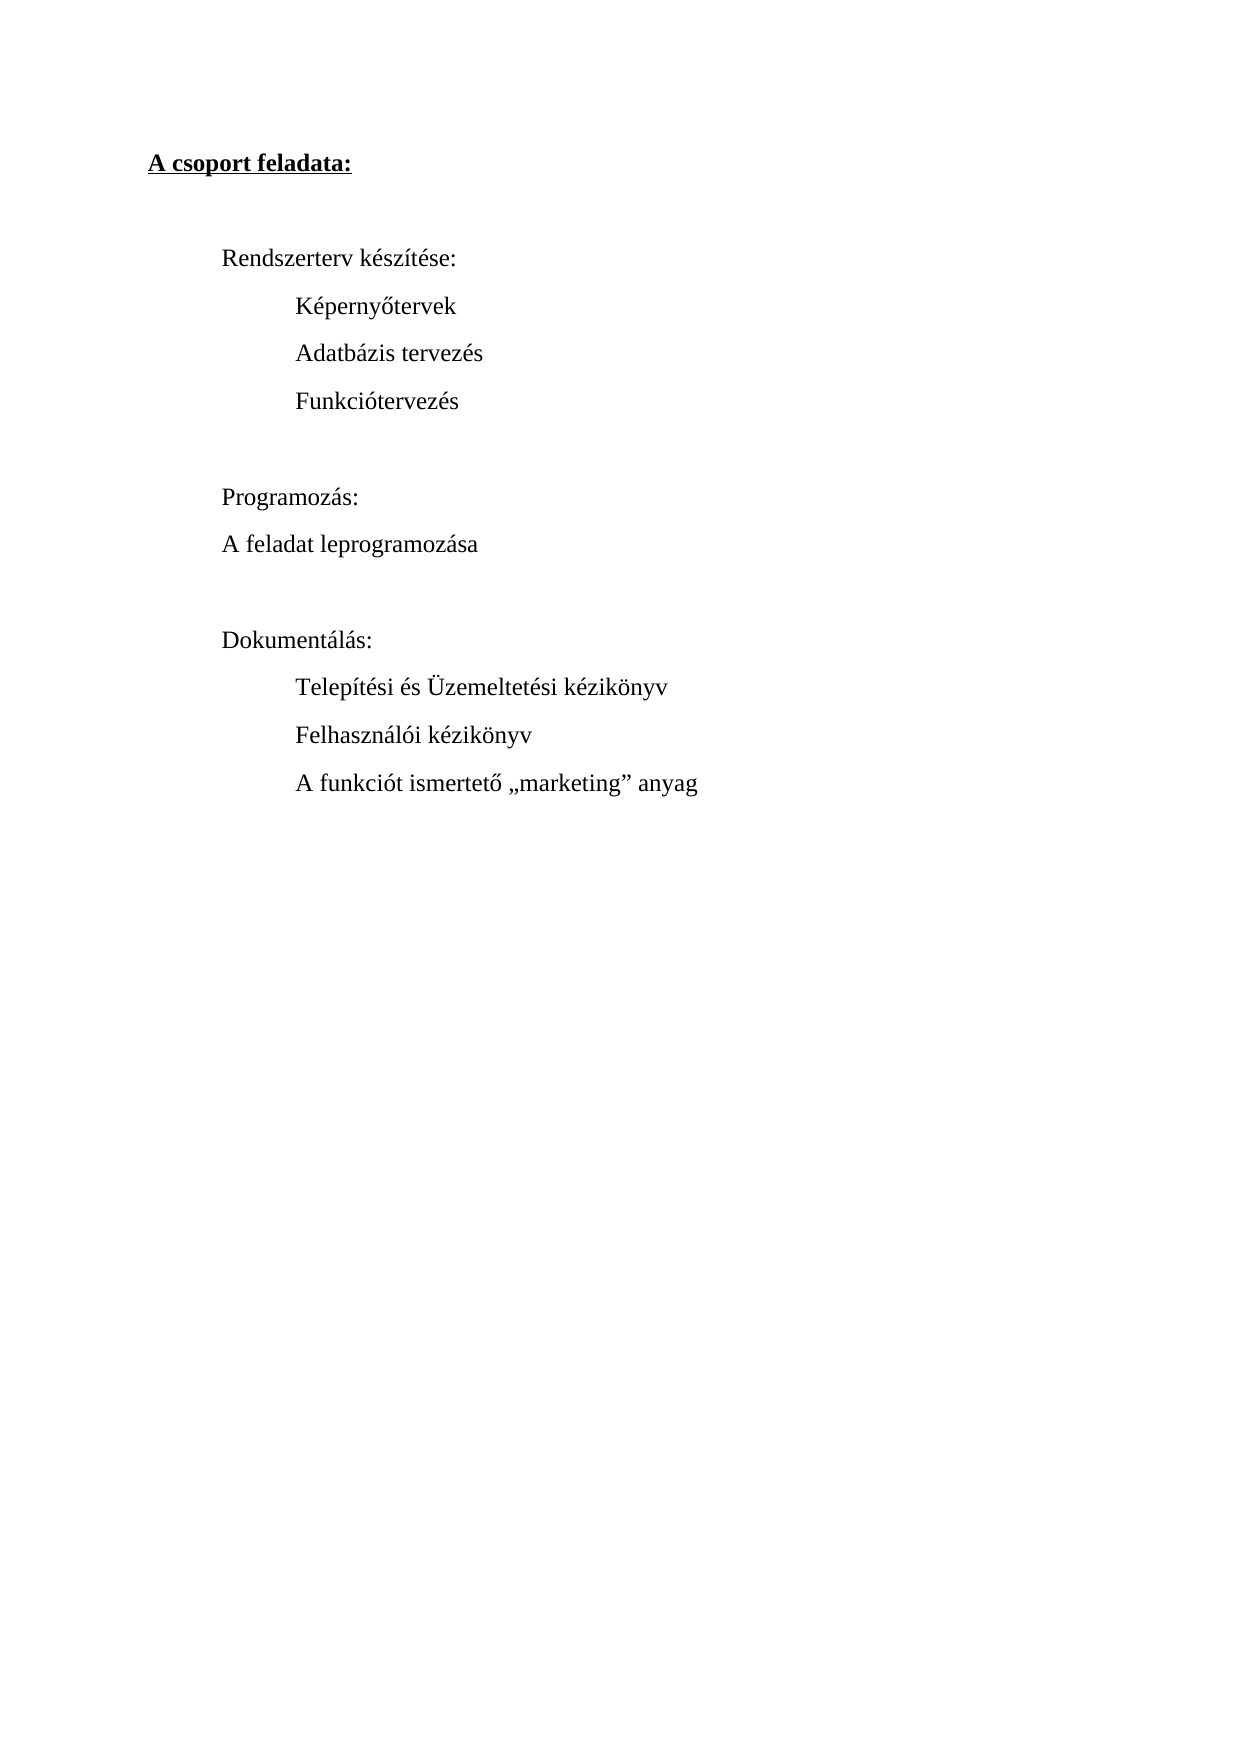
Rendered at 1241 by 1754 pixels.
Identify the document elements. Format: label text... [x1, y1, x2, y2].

text Dokumentálás: [148, 625, 1093, 653]
text Telepítési és Üzemeltetési kézikönyv [148, 672, 1093, 701]
text Programozás: [148, 482, 1093, 510]
text A csoport feladata: [148, 148, 1093, 176]
text Felhasználói kézikönyv [148, 720, 1093, 749]
text A funkciót ismertető „marketing” anyag [148, 768, 1093, 797]
text Adatbázis tervezés [148, 338, 1093, 367]
text Funkciótervezés [148, 386, 1093, 415]
text Rendszerterv készítése: [148, 243, 1093, 272]
text Képernyőtervek [148, 291, 1093, 319]
text A feladat leprogramozása [148, 529, 1093, 558]
